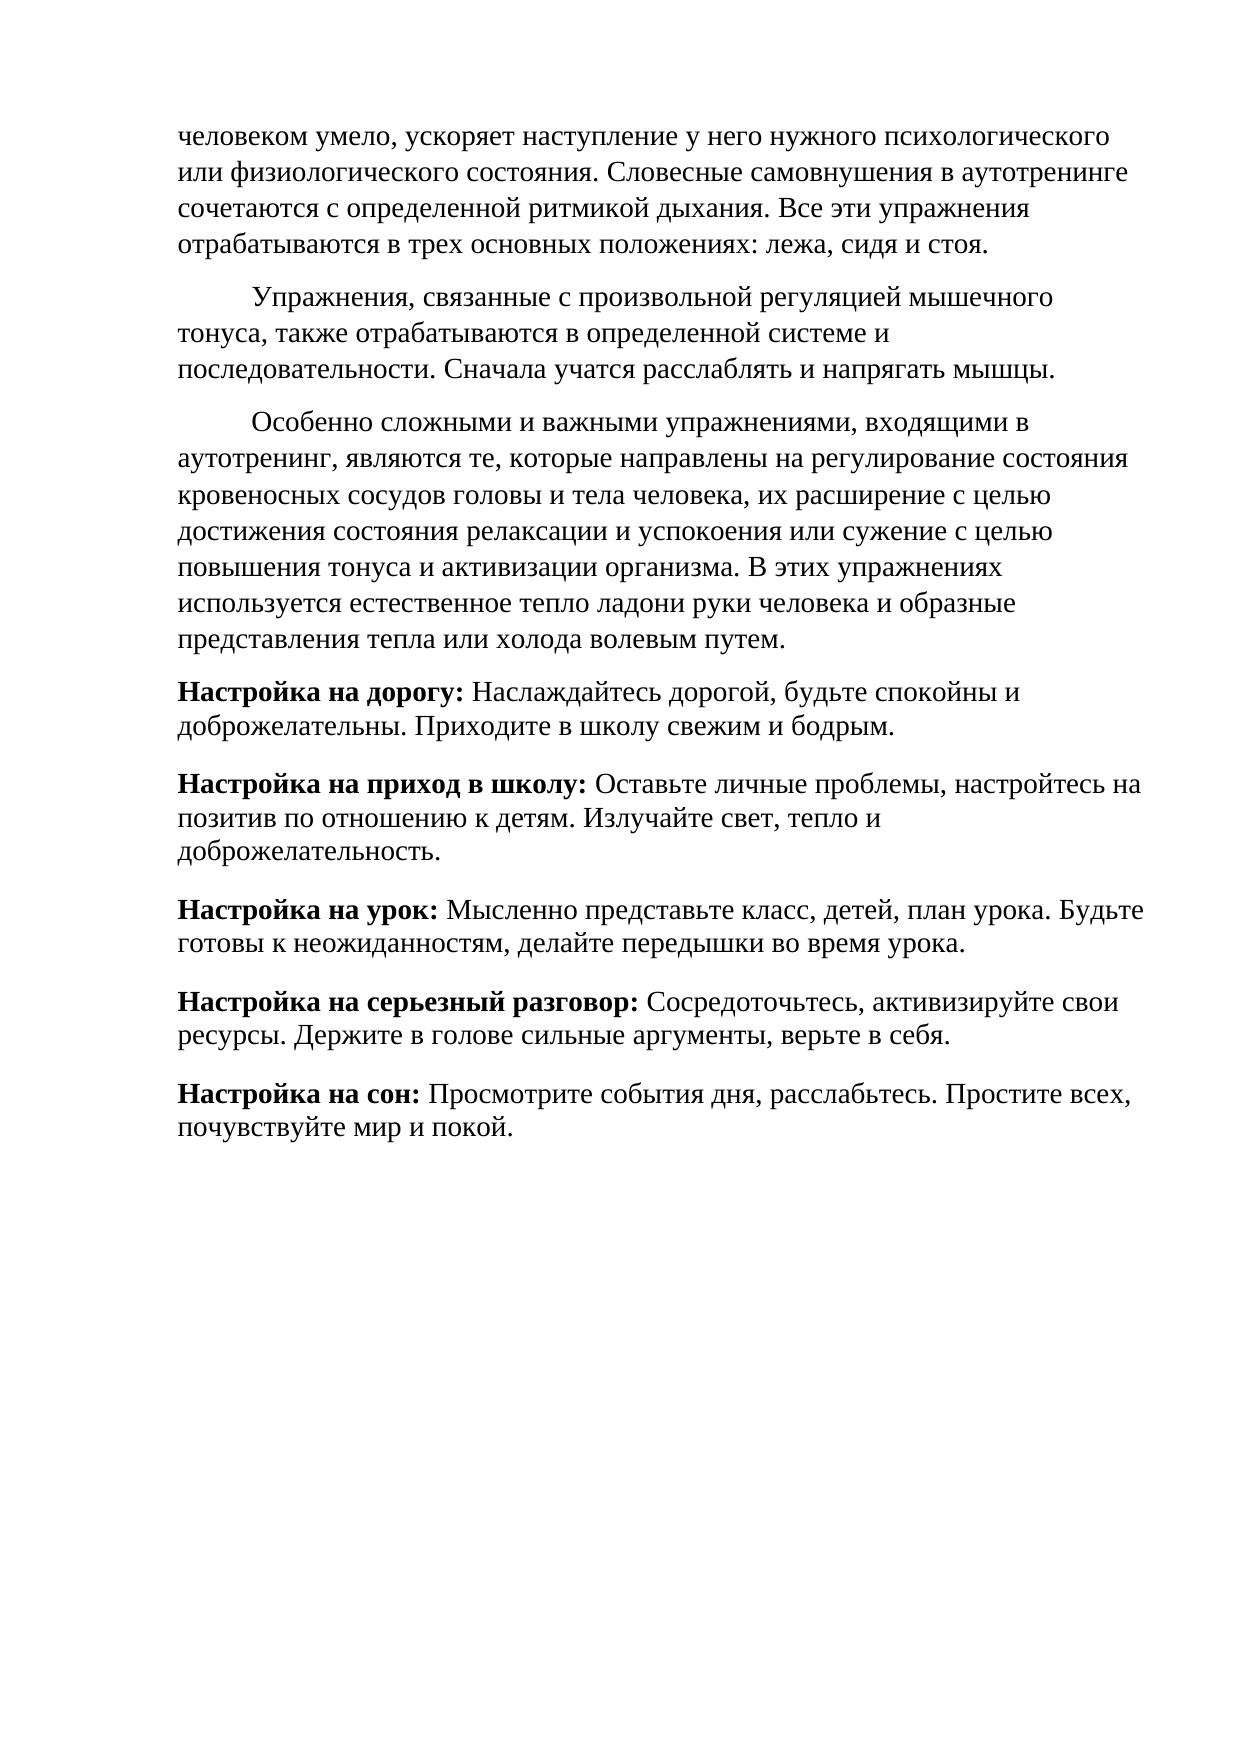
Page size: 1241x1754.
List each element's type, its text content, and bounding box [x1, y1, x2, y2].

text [177, 118, 1152, 260]
text Настройка на приход в школу: Оставьте личные проблемы, настройтесь на позитив по отношению к детям. Излучайте свет, тепло и доброжелательность. [177, 766, 1152, 867]
text Настройка на серьезный разговор: Сосредоточьтесь, активизируйте свои ресурсы. Держите в голове сильные аргументы, верьте в себя. [177, 984, 1152, 1051]
text Настройка на сон: Просмотрите события дня, расслабьтесь. Простите всех, почувствуйте мир и покой. [177, 1076, 1152, 1143]
text Особенно сложными и важными упражнениями, входящими в аутотренинг, являются те, которые направлены на регулирование состояния кровеносных сосудов головы и тела человека, их расширение с целью достижения состояния релаксации и успокоения или сужение с целью повышения тонуса и активизации организма. В этих упражнениях используется естественное тепло ладони руки человека и образные представления тепла или холода волевым путем. [177, 404, 1152, 655]
text Упражнения, связанные с произвольной регуляцией мышечного тонуса, также отрабатываются в определенной системе и последовательности. Сначала учатся расслаблять и напрягать мышцы. [177, 279, 1152, 385]
text Настройка на урок: Мысленно представьте класс, детей, план урока. Будьте готовы к неожиданностям, делайте передышки во время урока. [177, 892, 1152, 959]
text Настройка на дорогу: Наслаждайтесь дорогой, будьте спокойны и доброжелательны. Приходите в школу свежим и бодрым. [177, 674, 1152, 741]
